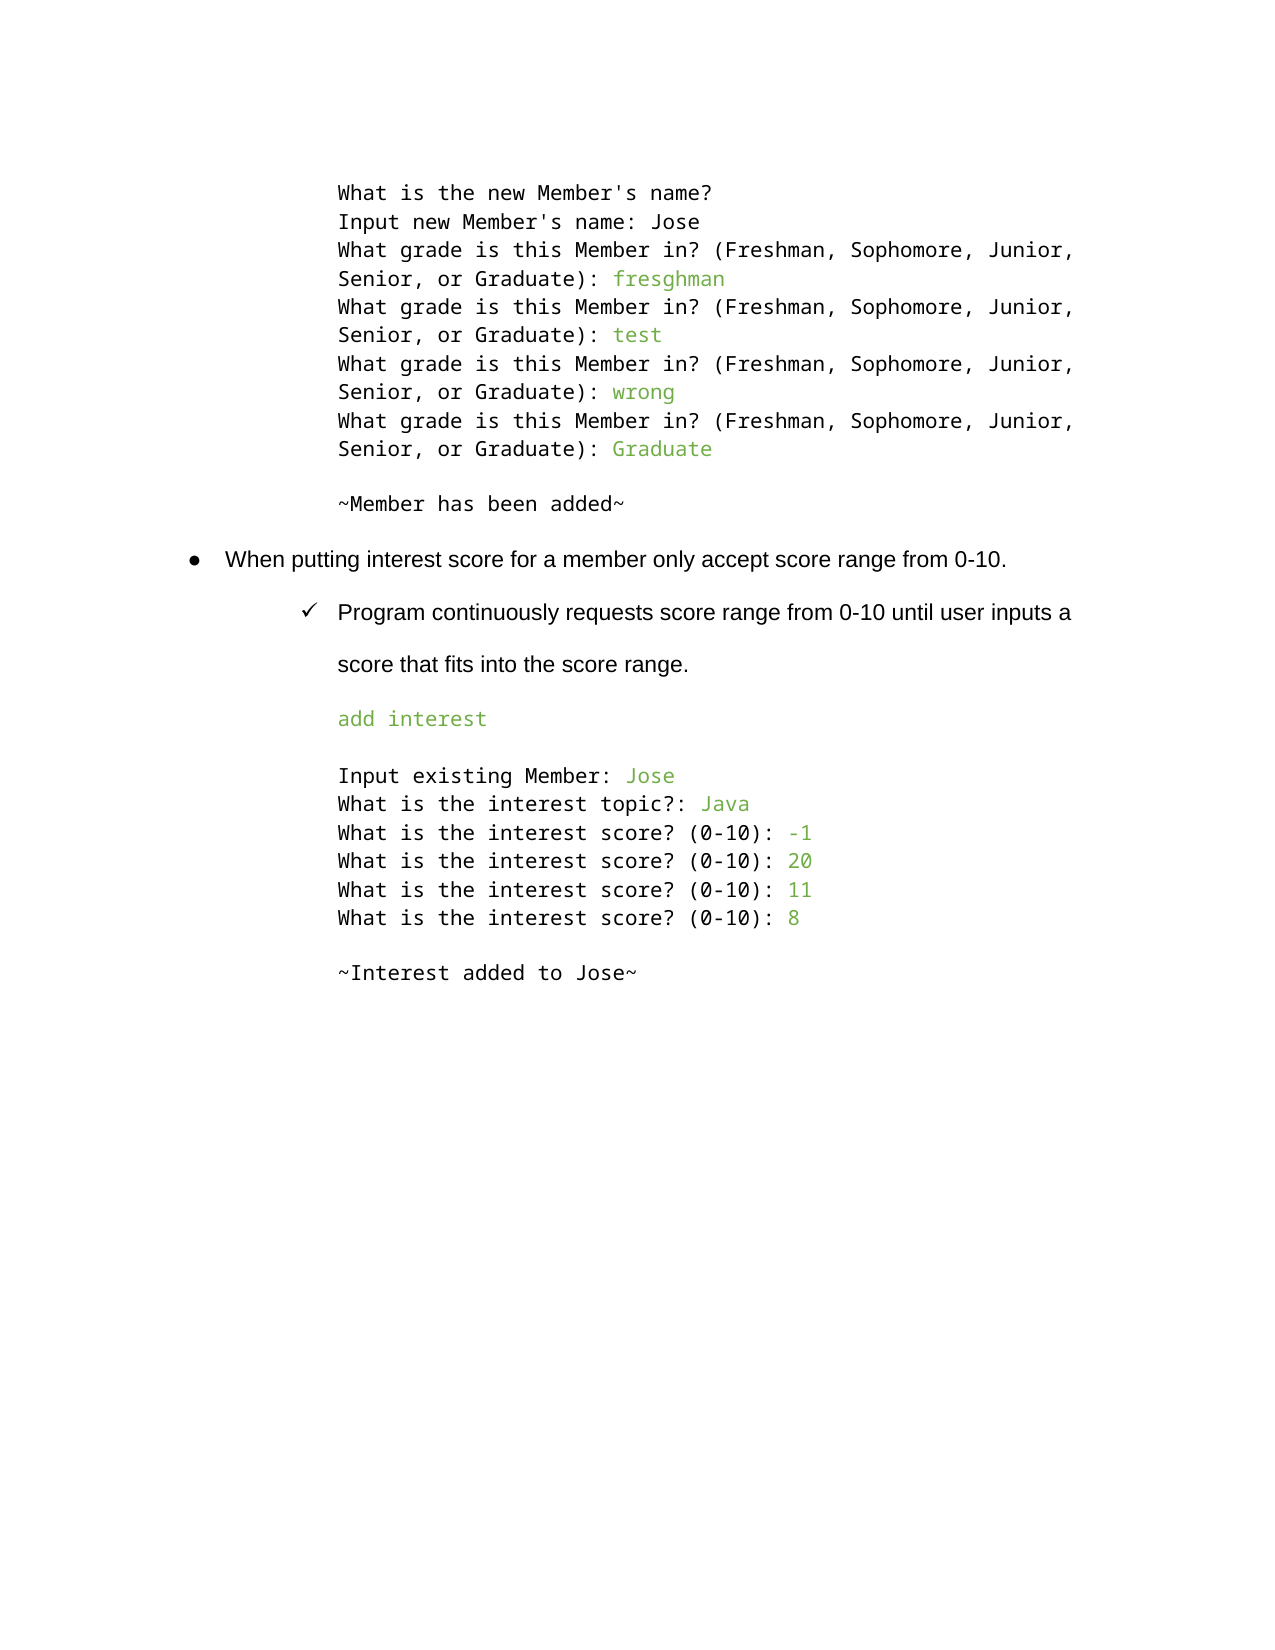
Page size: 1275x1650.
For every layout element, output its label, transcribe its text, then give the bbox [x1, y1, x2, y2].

text What grade is this Member in? (Freshman, Sophomore, Junior, Senior, or Graduate): fresghman [337, 235, 1125, 292]
list When putting interest score for a member only accept score range from 0-10. [187, 546, 1125, 572]
list Program continuously requests score range from 0-10 until user inputs a score that fits into the score range. [300, 599, 1125, 678]
text Input new Member's name: Jose [337, 207, 1125, 235]
text What is the new Member's name? [337, 178, 1125, 207]
list ~Member has been added~ [337, 489, 1125, 518]
text What is the interest score? (0-10): 8 [337, 903, 1125, 932]
text What is the interest score? (0-10): -1 [337, 818, 1125, 846]
text What grade is this Member in? (Freshman, Sophomore, Junior, Senior, or Graduate): wrong [337, 349, 1125, 406]
text What is the interest topic?: Java [337, 789, 1125, 818]
text Input existing Member: Jose [337, 761, 1125, 789]
text What grade is this Member in? (Freshman, Sophomore, Junior, Senior, or Graduate): test [337, 292, 1125, 349]
text What is the interest score? (0-10): 20 [337, 846, 1125, 875]
text What grade is this Member in? (Freshman, Sophomore, Junior, Senior, or Graduate): Graduate [337, 406, 1125, 463]
text What is the interest score? (0-10): 11 [337, 875, 1125, 903]
text ~Interest added to Jose~ [337, 958, 1125, 986]
text add interest [337, 704, 1125, 733]
